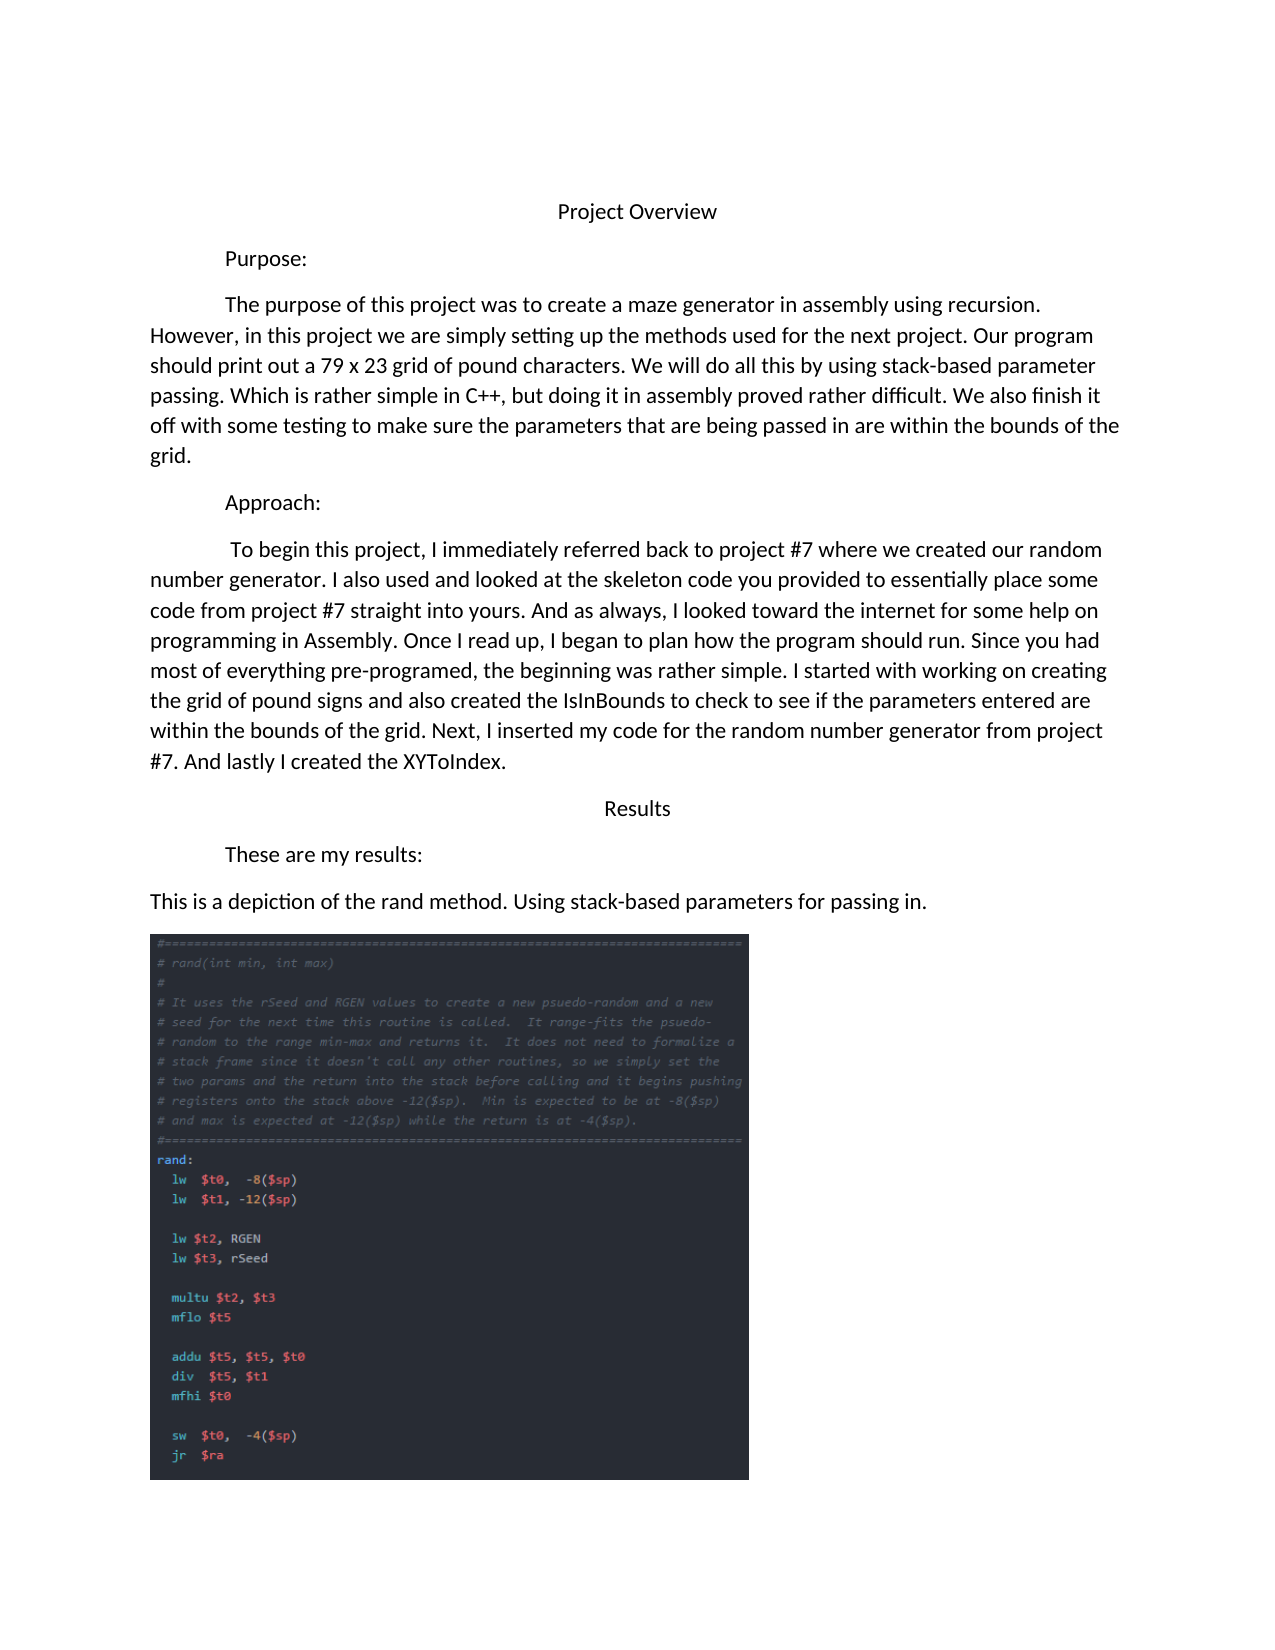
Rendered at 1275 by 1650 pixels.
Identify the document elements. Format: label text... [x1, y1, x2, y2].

text Purpose: [150, 244, 1125, 272]
text Project Overview [150, 197, 1125, 225]
text These are my results: [150, 841, 1125, 869]
text Approach: [150, 488, 1125, 517]
text This is a depiction of the rand method. Using stack-based parameters for passing in. [150, 887, 1125, 916]
text To begin this project, I immediately referred back to project #7 where we created our random number generator. I also used and looked at the skeleton code you provided to essentially place some code from project #7 straight into yours. And as always, I looked toward the internet for some help on programming in Assembly. Once I read up, I began to plan how the program should run. Since you had most of everything pre-programed, the beginning was rather simple. I started with working on creating the grid of pound signs and also created the IsInBounds to check to see if the parameters entered are within the bounds of the grid. Next, I inserted my code for the random number generator from project #7. And lastly I created the XYToIndex. [150, 535, 1125, 775]
picture [150, 934, 749, 1480]
text The purpose of this project was to create a maze generator in assembly using recursion. However, in this project we are simply setting up the methods used for the next project. Our program should print out a 79 x 23 grid of pound characters. We will do all this by using stack-based parameter passing. Which is rather simple in C++, but doing it in assembly proved rather difficult. We also finish it off with some testing to make sure the parameters that are being passed in are within the bounds of the grid. [150, 291, 1125, 470]
text Results [150, 794, 1125, 822]
